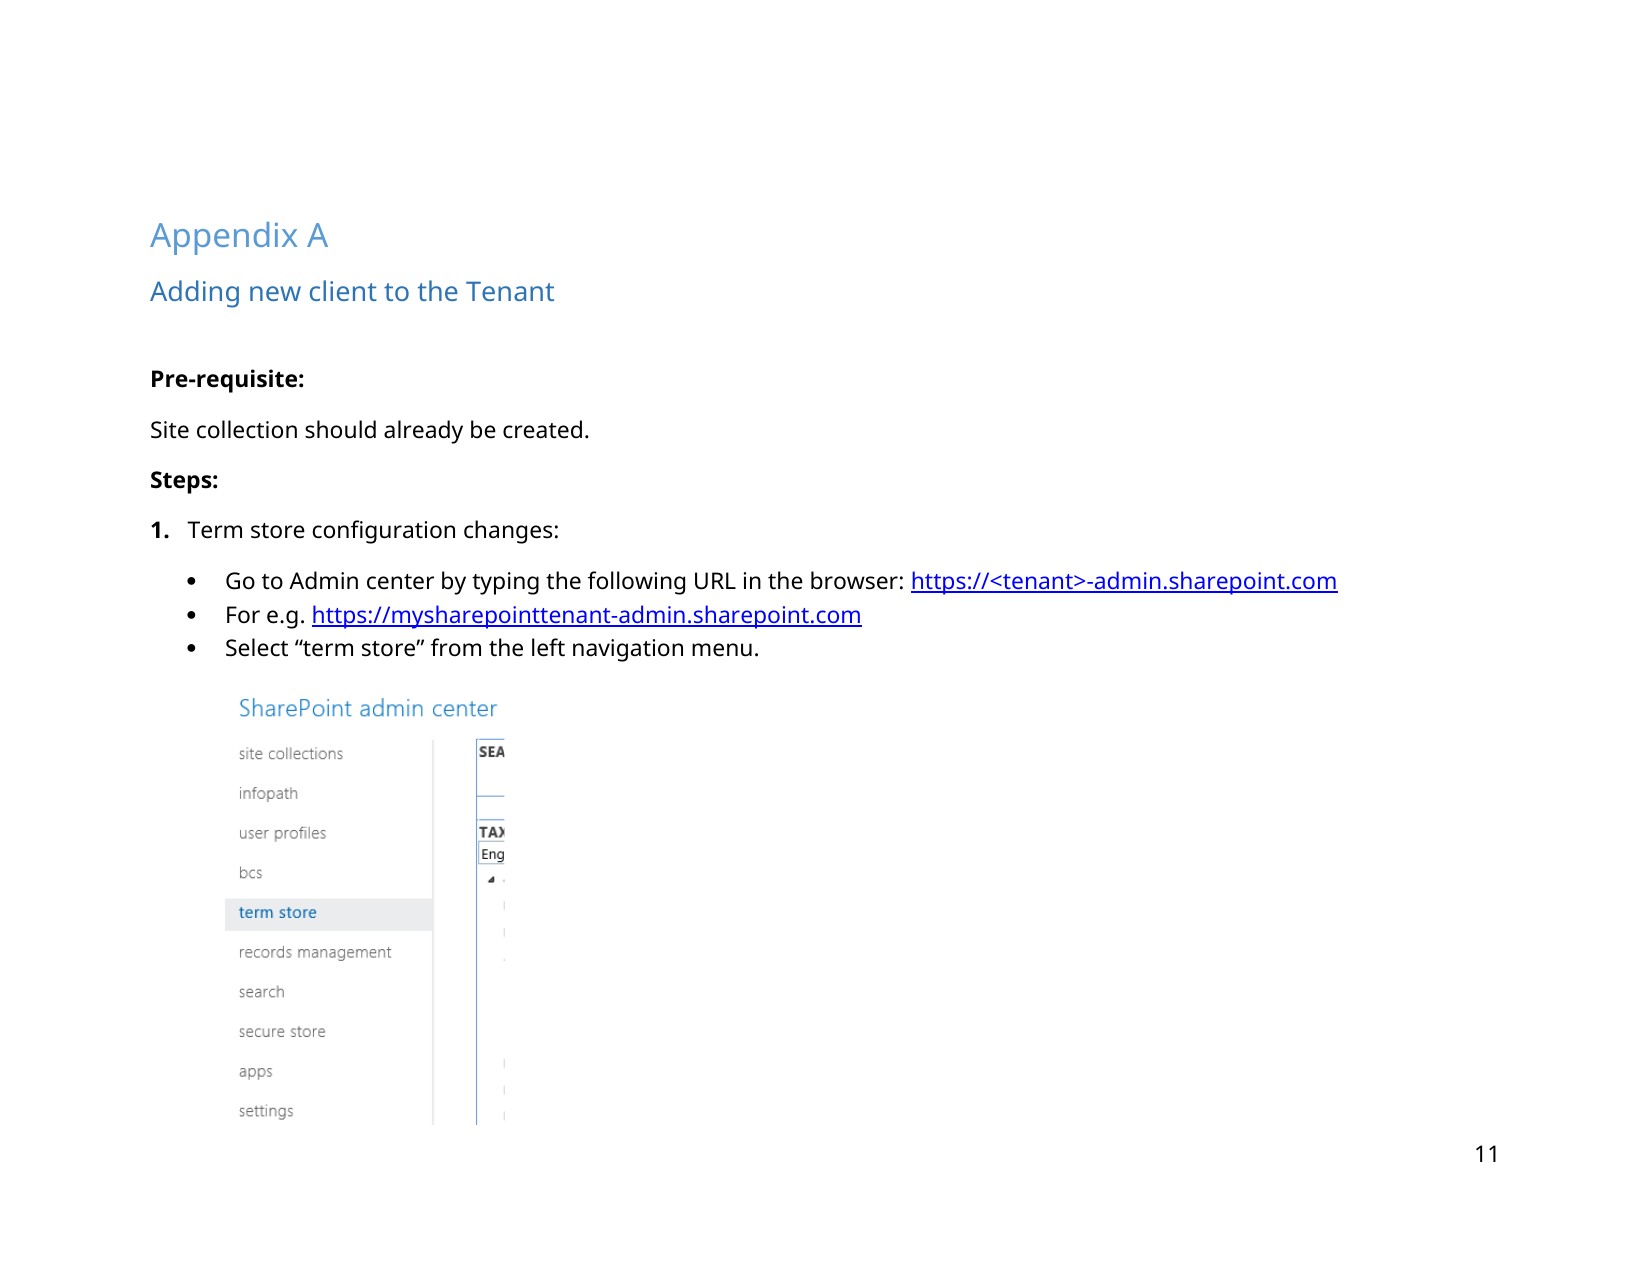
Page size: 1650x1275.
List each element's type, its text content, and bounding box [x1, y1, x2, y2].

list For e.g. https://mysharepointtenant-admin.sharepoint.com [187, 598, 1500, 630]
list Term store configuration changes: [150, 514, 1500, 546]
text Pre-requisite: [150, 363, 1500, 394]
subtitle Adding new client to the Tenant [150, 273, 1500, 310]
list Go to Admin center by typing the following URL in the browser: https://<tenant>-admin.sharepoint.com [187, 565, 1500, 596]
text Steps: [150, 464, 1500, 495]
picture [225, 682, 505, 1125]
text Site collection should already be created. [150, 413, 1500, 445]
list Select “term store” from the left navigation menu. [187, 632, 1500, 663]
subtitle Appendix A [150, 211, 1500, 257]
